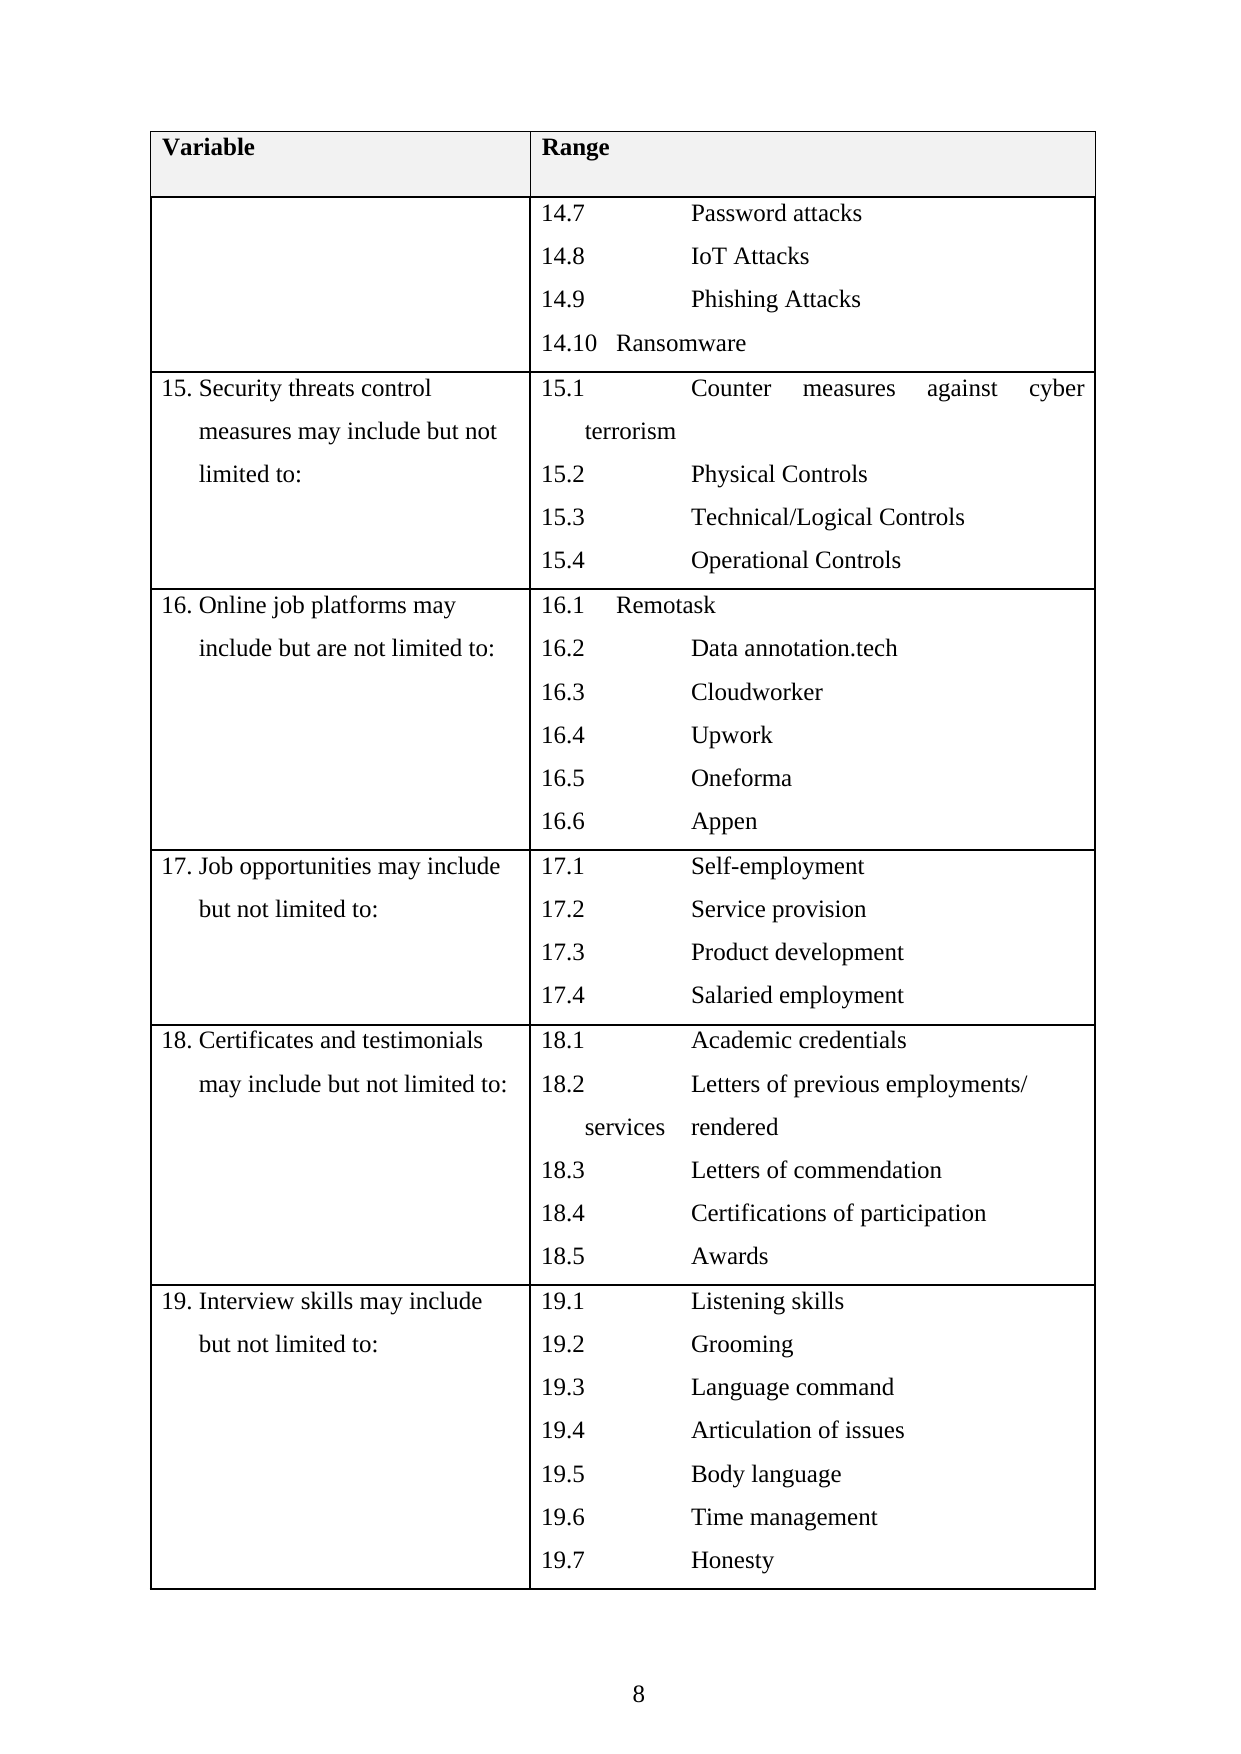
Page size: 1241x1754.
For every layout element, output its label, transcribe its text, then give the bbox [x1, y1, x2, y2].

table_cell Certificates and testimonials may include but not limited to: [152, 1026, 529, 1284]
table_cell Security threats control measures may include but not limited to: [152, 373, 529, 588]
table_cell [152, 1286, 529, 1588]
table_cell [531, 1286, 1094, 1588]
table_header Range [531, 132, 1095, 196]
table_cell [152, 198, 529, 371]
table_cell Academic credentials Letters of previous employments/ services rendered Letters of commendation Certifications of participation Awards [531, 1026, 1094, 1284]
table_cell Online job platforms may include but are not limited to: [152, 590, 529, 849]
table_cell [531, 198, 1094, 371]
table_header Variable [151, 132, 530, 196]
table_cell Counter measures against cyber terrorism Physical Controls Technical/Logical Controls Operational Controls [531, 373, 1094, 588]
table_cell 16.1 Remotask Data annotation.tech Cloudworker Upwork Oneforma Appen [531, 590, 1094, 849]
table_cell Self-employment Service provision Product development Salaried employment [531, 851, 1094, 1023]
table_cell Job opportunities may include but not limited to: [152, 851, 529, 1023]
